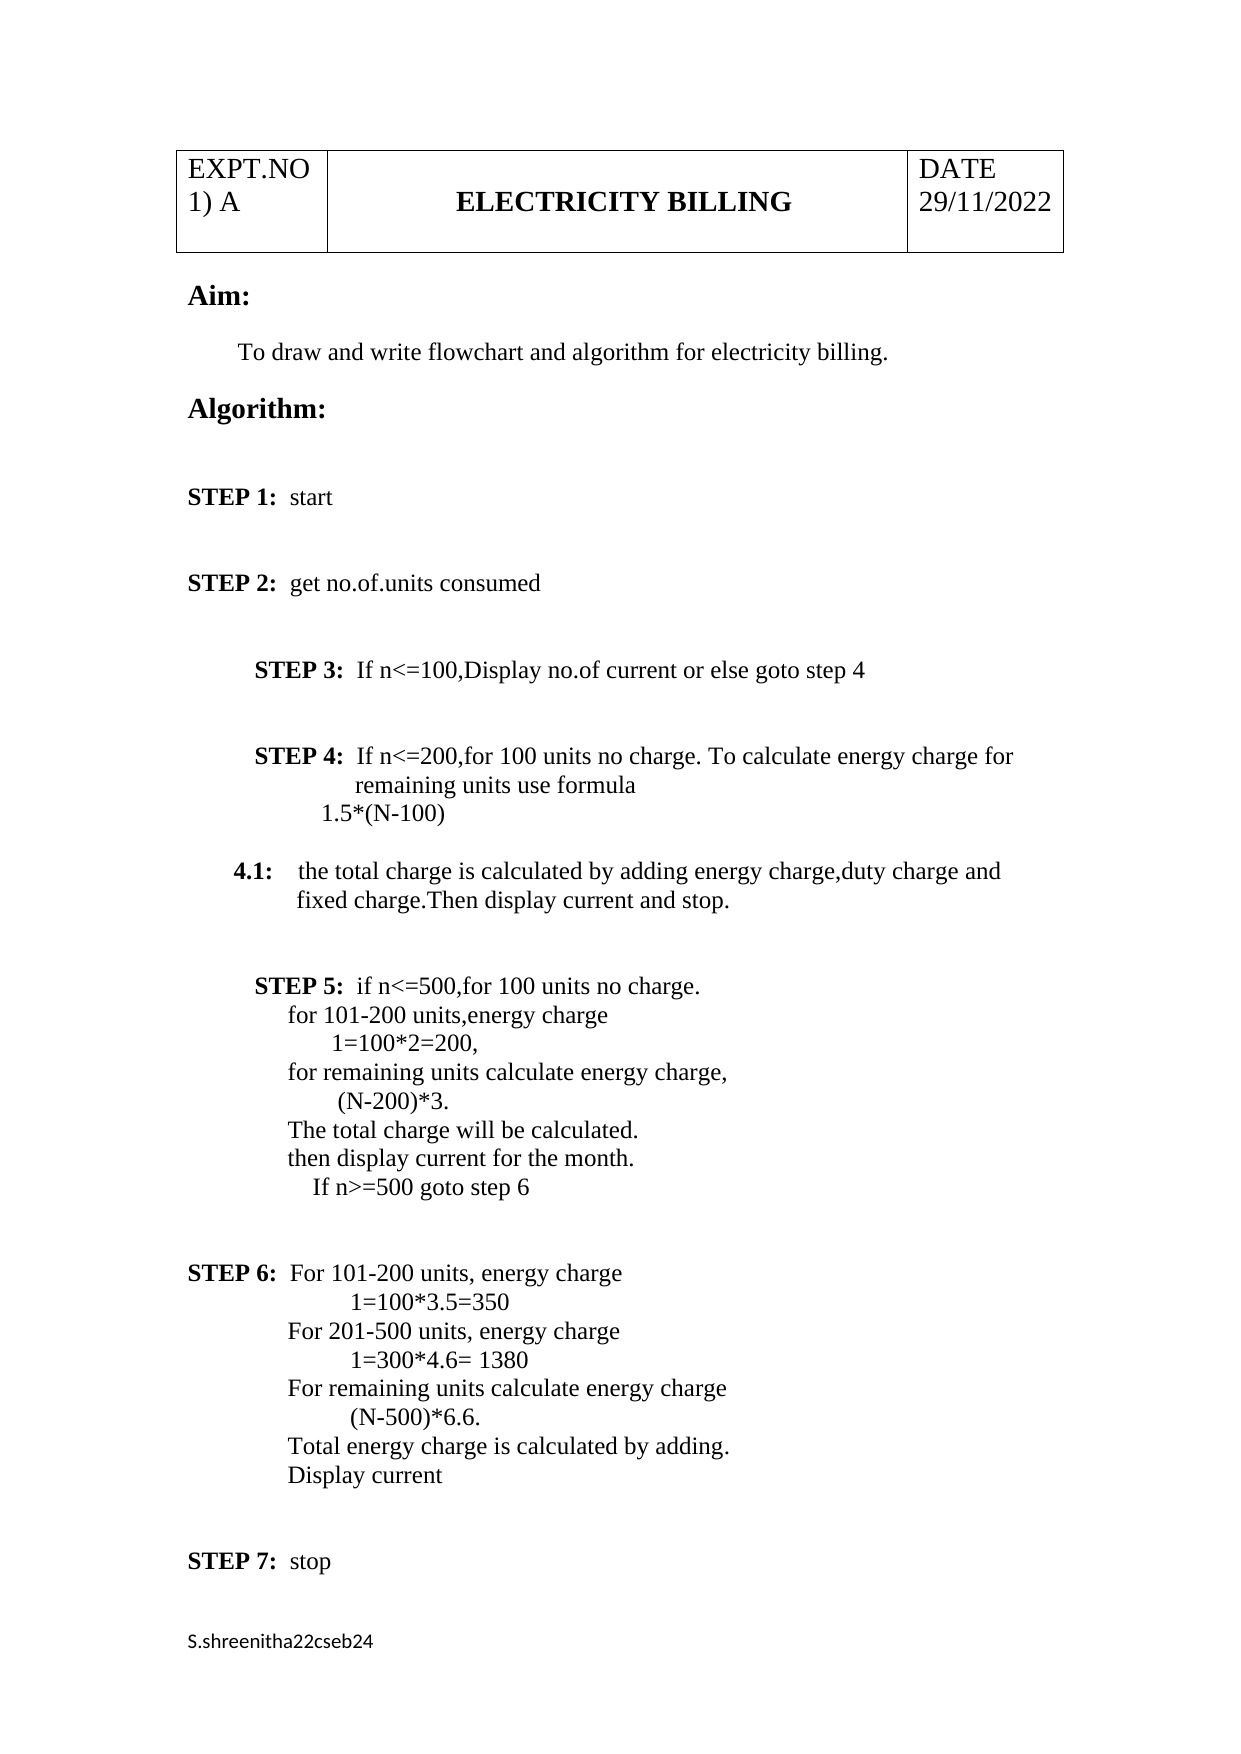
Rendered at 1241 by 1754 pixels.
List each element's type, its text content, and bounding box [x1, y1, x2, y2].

table_header EXPT.NO 1) A [177, 151, 327, 252]
text 1.5*(N-100) [321, 798, 1053, 827]
text STEP 7: stop [187, 1546, 1053, 1575]
text then display current for the month. [187, 1143, 1053, 1172]
text Total energy charge is calculated by adding. [187, 1431, 1053, 1460]
text For remaining units calculate energy charge [187, 1373, 1053, 1402]
text 1=300*4.6= 1380 [187, 1345, 1053, 1373]
text STEP 5: if n<=500,for 100 units no charge. [254, 971, 1053, 1000]
text The total charge will be calculated. [187, 1115, 1053, 1143]
text for 101-200 units,energy charge [187, 1000, 1053, 1028]
text STEP 4: If n<=200,for 100 units no charge. To calculate energy charge for remaining units use formula [254, 741, 1053, 798]
text STEP 2: get no.of.units consumed [187, 568, 1053, 597]
text 1=100*2=200, [187, 1028, 1053, 1057]
text 4.1: the total charge is calculated by adding energy charge,duty charge and fixed charge.Then display current and stop. [221, 856, 1053, 913]
text Algorithm: [187, 391, 1053, 425]
text STEP 1: start [187, 482, 1053, 511]
text 1=100*3.5=350 [187, 1287, 1053, 1316]
table_header ELECTRICITY BILLING [328, 151, 907, 252]
text For 201-500 units, energy charge [187, 1316, 1053, 1345]
text Display current [187, 1460, 1053, 1488]
text STEP 6: For 101-200 units, energy charge [187, 1258, 1053, 1287]
text (N-200)*3. [187, 1086, 1053, 1115]
text for remaining units calculate energy charge, [187, 1057, 1053, 1086]
text To draw and write flowchart and algorithm for electricity billing. [187, 337, 1053, 366]
text STEP 3: If n<=100,Display no.of current or else goto step 4 [254, 655, 1053, 683]
text If n>=500 goto step 6 [187, 1172, 1053, 1201]
text Aim: [187, 278, 1053, 312]
text (N-500)*6.6. [187, 1402, 1053, 1431]
table_header DATE 29/11/2022 [908, 151, 1063, 252]
